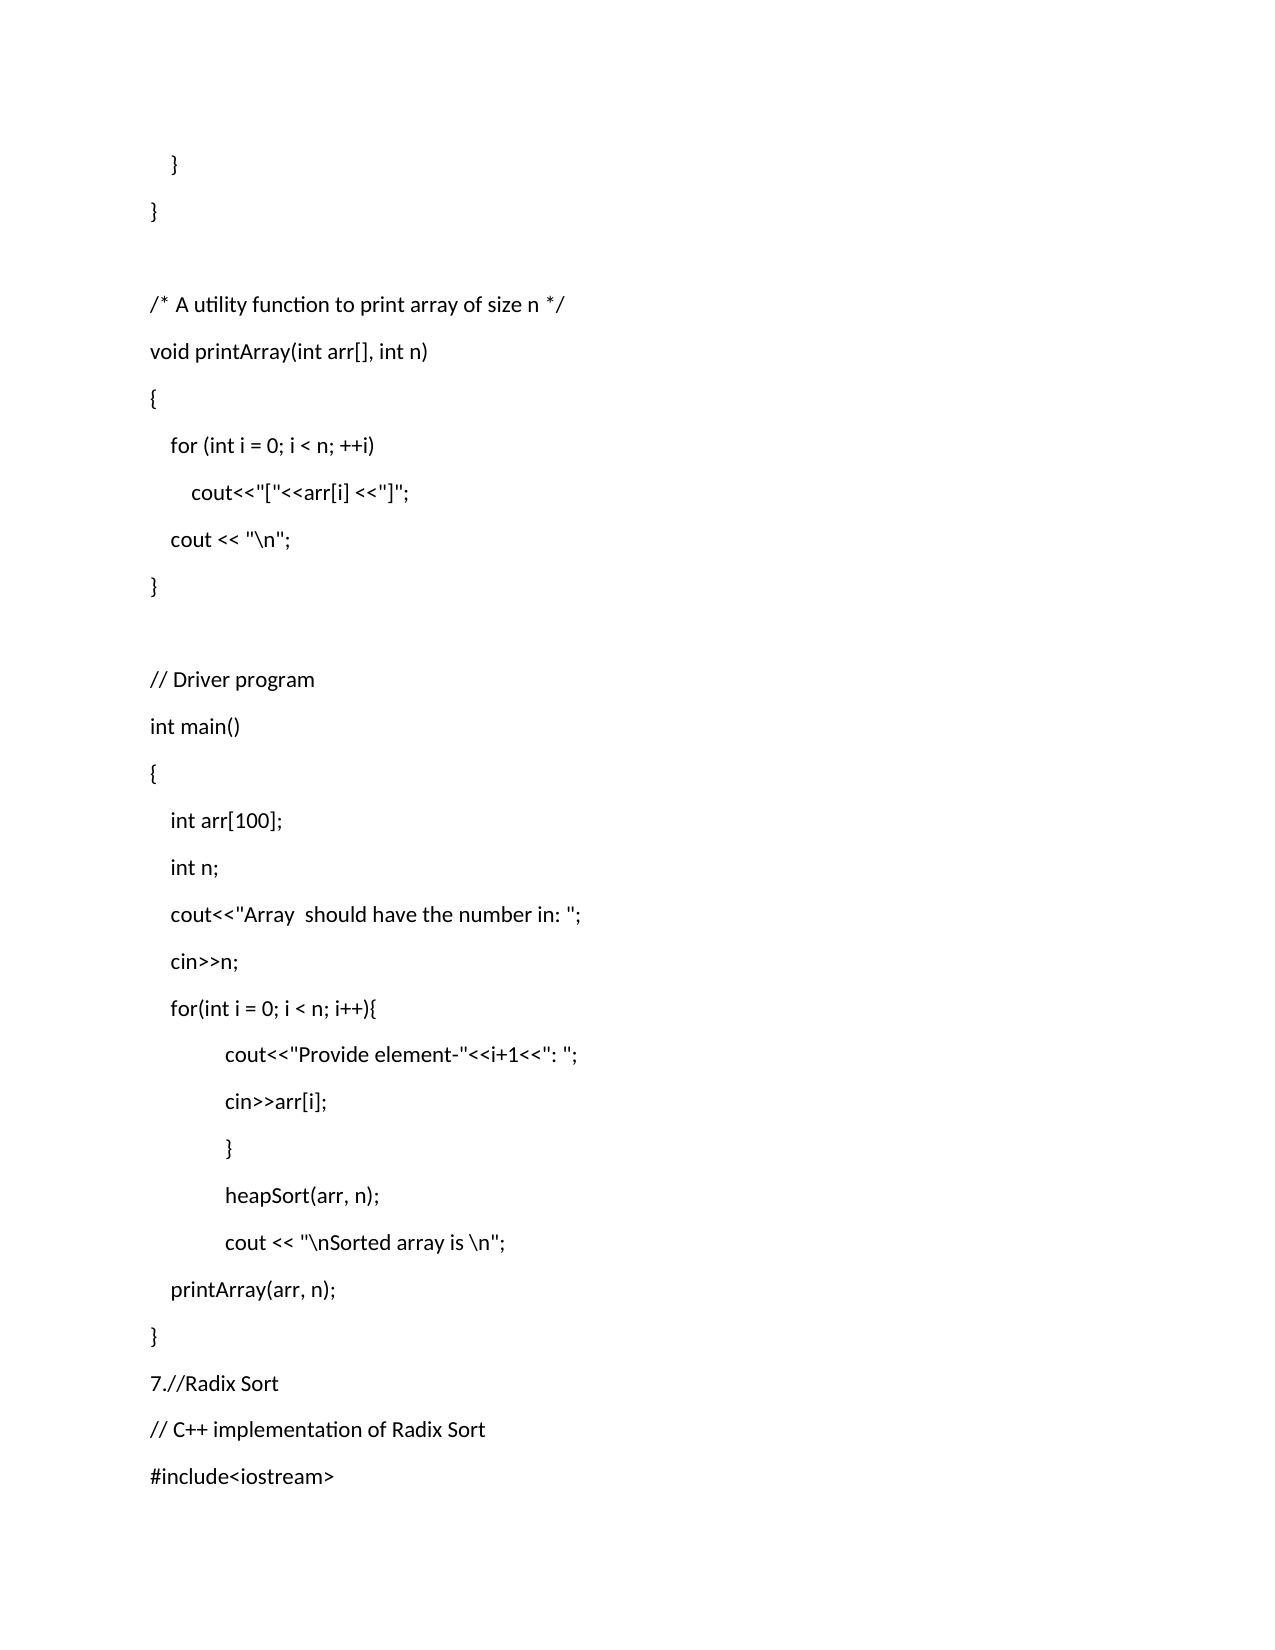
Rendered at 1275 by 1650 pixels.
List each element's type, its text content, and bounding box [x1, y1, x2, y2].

text // C++ implementation of Radix Sort [150, 1416, 1125, 1444]
text } [150, 572, 1125, 600]
text for (int i = 0; i < n; ++i) [150, 431, 1125, 459]
text 7.//Radix Sort [150, 1369, 1125, 1397]
text cout<<"Array should have the number in: "; [150, 900, 1125, 928]
text { [150, 759, 1125, 787]
text { [150, 384, 1125, 412]
text for(int i = 0; i < n; i++){ [150, 994, 1125, 1022]
text } [150, 1322, 1125, 1350]
text cout<<"Provide element-"<<i+1<<": "; [150, 1041, 1125, 1069]
text int arr[100]; [150, 806, 1125, 834]
text printArray(arr, n); [150, 1275, 1125, 1303]
text cout << "\n"; [150, 525, 1125, 553]
text // Driver program [150, 666, 1125, 694]
text int n; [150, 853, 1125, 881]
text int main() [150, 712, 1125, 741]
text #include<iostream> [150, 1462, 1125, 1491]
text } [150, 150, 1125, 178]
text } [150, 197, 1125, 225]
text cin>>n; [150, 947, 1125, 975]
text heapSort(arr, n); [150, 1181, 1125, 1209]
text } [150, 1134, 1125, 1162]
text void printArray(int arr[], int n) [150, 337, 1125, 366]
text /* A utility function to print array of size n */ [150, 291, 1125, 319]
text cout << "\nSorted array is \n"; [150, 1228, 1125, 1256]
text cin>>arr[i]; [150, 1087, 1125, 1116]
text cout<<"["<<arr[i] <<"]"; [150, 478, 1125, 506]
